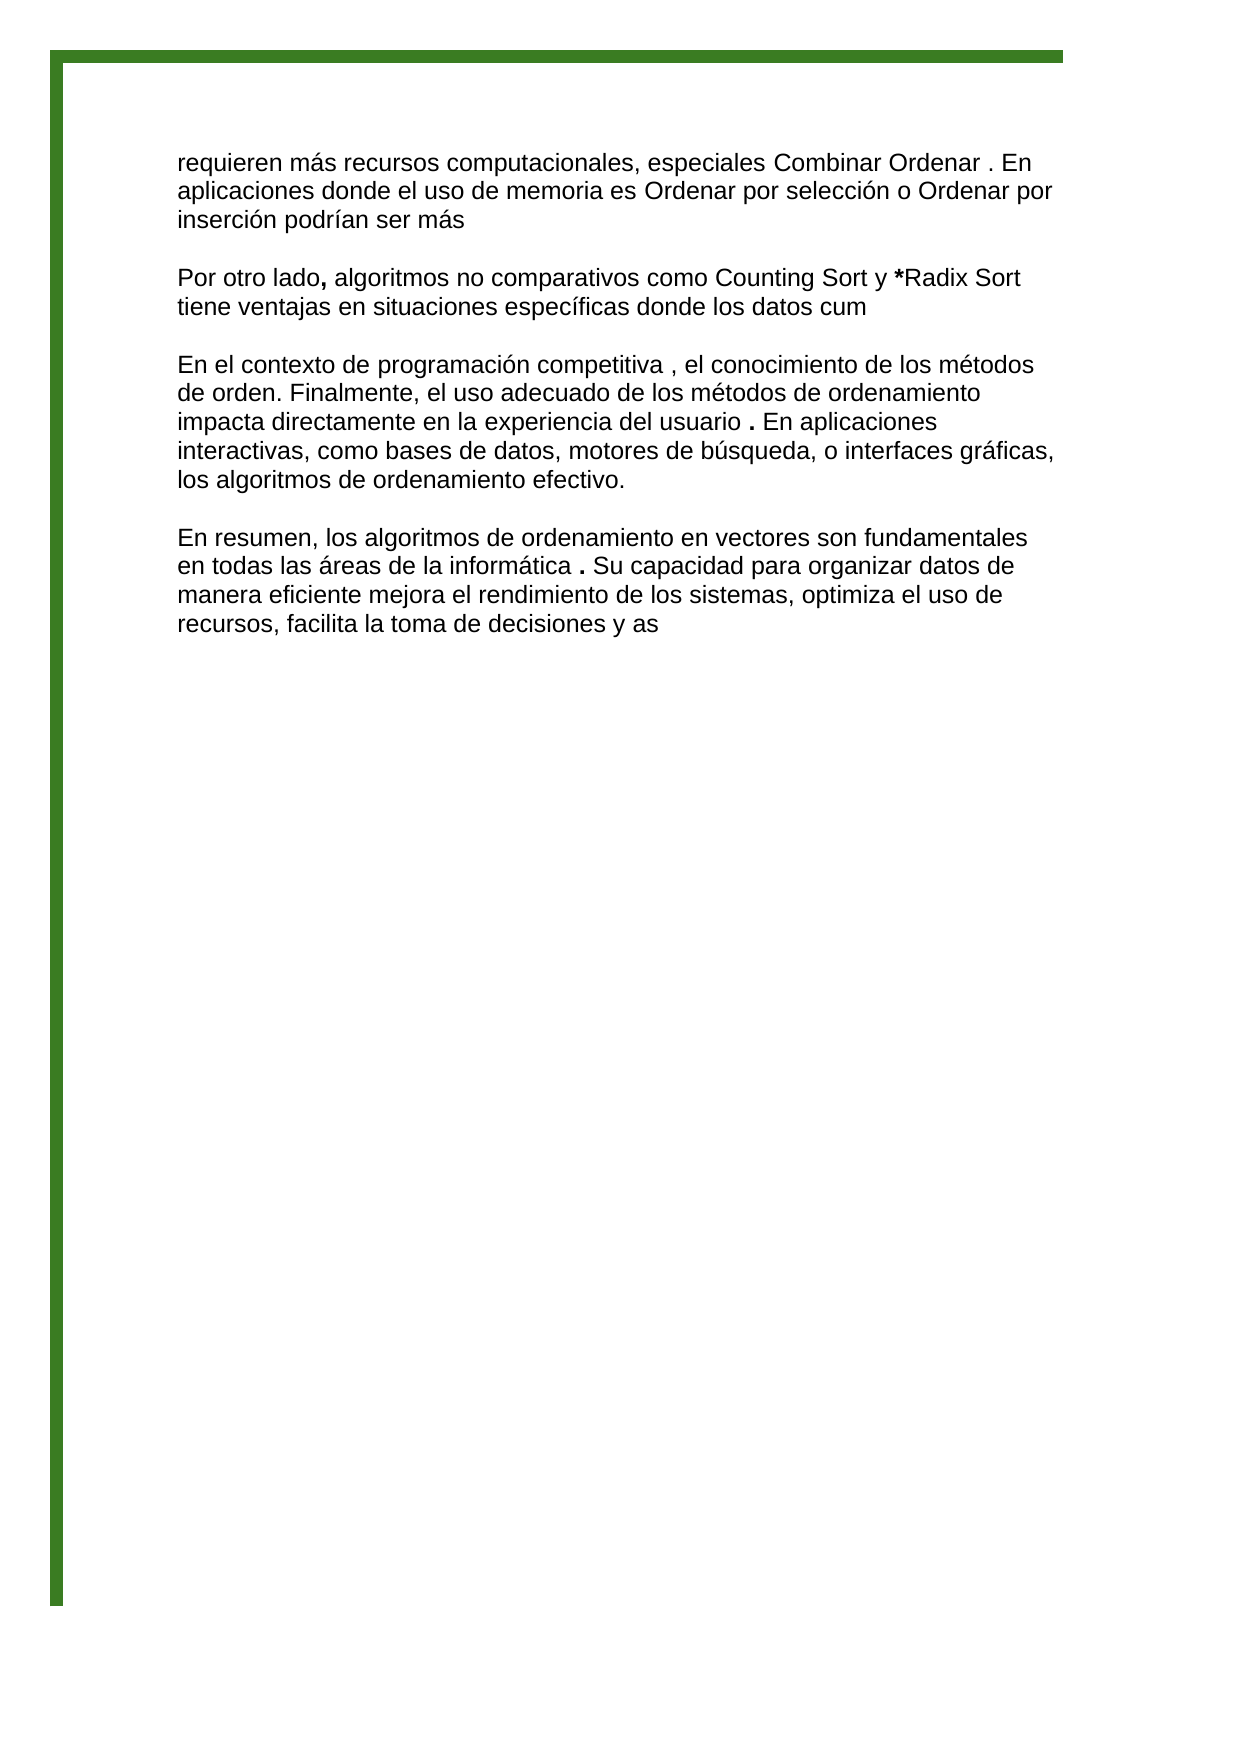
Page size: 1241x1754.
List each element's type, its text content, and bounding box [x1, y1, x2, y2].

text En resumen, los algoritmos de ordenamiento en vectores son fundamentales en todas las áreas de la informática . Su capacidad para organizar datos de manera eficiente mejora el rendimiento de los sistemas, optimiza el uso de recursos, facilita la toma de decisiones y as [177, 522, 1063, 637]
text Por otro lado, algoritmos no comparativos como Counting Sort y *Radix Sort tiene ventajas en situaciones específicas donde los datos cum [177, 263, 1063, 320]
text En el contexto de programación competitiva , el conocimiento de los métodos de orden. Finalmente, el uso adecuado de los métodos de ordenamiento impacta directamente en la experiencia del usuario . En aplicaciones interactivas, como bases de datos, motores de búsqueda, o interfaces gráficas, los algoritmos de ordenamiento efectivo. [177, 349, 1063, 493]
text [177, 147, 1063, 234]
